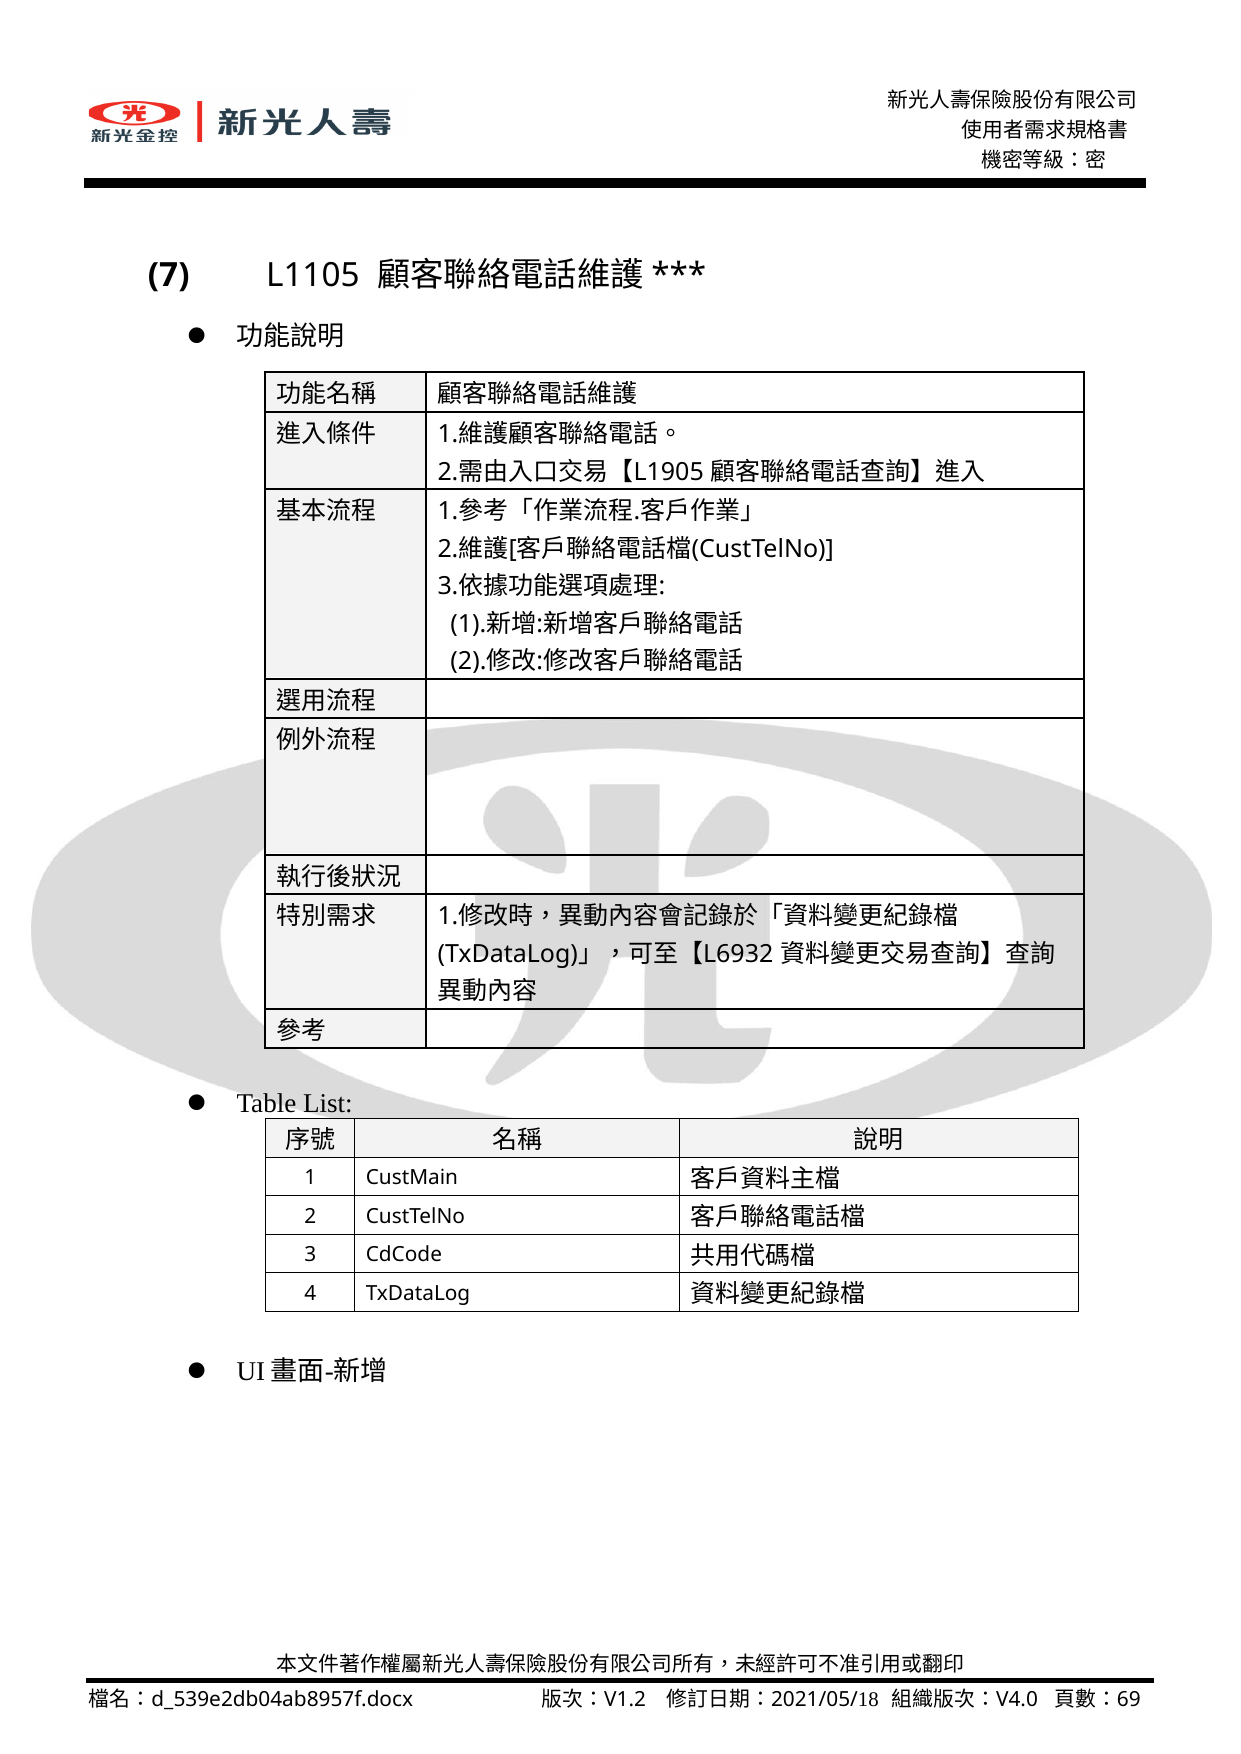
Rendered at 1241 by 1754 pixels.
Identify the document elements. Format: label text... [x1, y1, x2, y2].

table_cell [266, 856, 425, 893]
list 功能說明 [186, 296, 1152, 371]
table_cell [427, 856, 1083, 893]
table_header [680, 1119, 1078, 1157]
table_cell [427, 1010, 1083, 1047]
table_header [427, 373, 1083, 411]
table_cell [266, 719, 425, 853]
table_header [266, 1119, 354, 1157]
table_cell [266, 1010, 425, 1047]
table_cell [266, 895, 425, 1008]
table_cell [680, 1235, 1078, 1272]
subtitle L1105 顧客聯絡電話維護 *** [148, 248, 1152, 296]
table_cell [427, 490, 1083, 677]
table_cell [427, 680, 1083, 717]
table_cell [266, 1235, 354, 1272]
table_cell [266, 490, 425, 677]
picture [88, 86, 414, 142]
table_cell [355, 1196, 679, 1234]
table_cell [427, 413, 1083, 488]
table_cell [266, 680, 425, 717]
list Table List: [186, 1087, 1152, 1118]
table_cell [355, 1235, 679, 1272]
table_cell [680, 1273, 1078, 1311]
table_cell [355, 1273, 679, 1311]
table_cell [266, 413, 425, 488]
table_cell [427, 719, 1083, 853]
picture [25, 709, 1215, 1163]
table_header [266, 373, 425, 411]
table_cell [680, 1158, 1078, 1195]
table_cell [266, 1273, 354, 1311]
list UI畫面-新增 [186, 1349, 1152, 1389]
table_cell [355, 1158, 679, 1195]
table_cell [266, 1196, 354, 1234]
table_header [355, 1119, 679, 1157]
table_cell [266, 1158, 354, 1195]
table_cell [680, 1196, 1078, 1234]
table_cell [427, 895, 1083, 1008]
